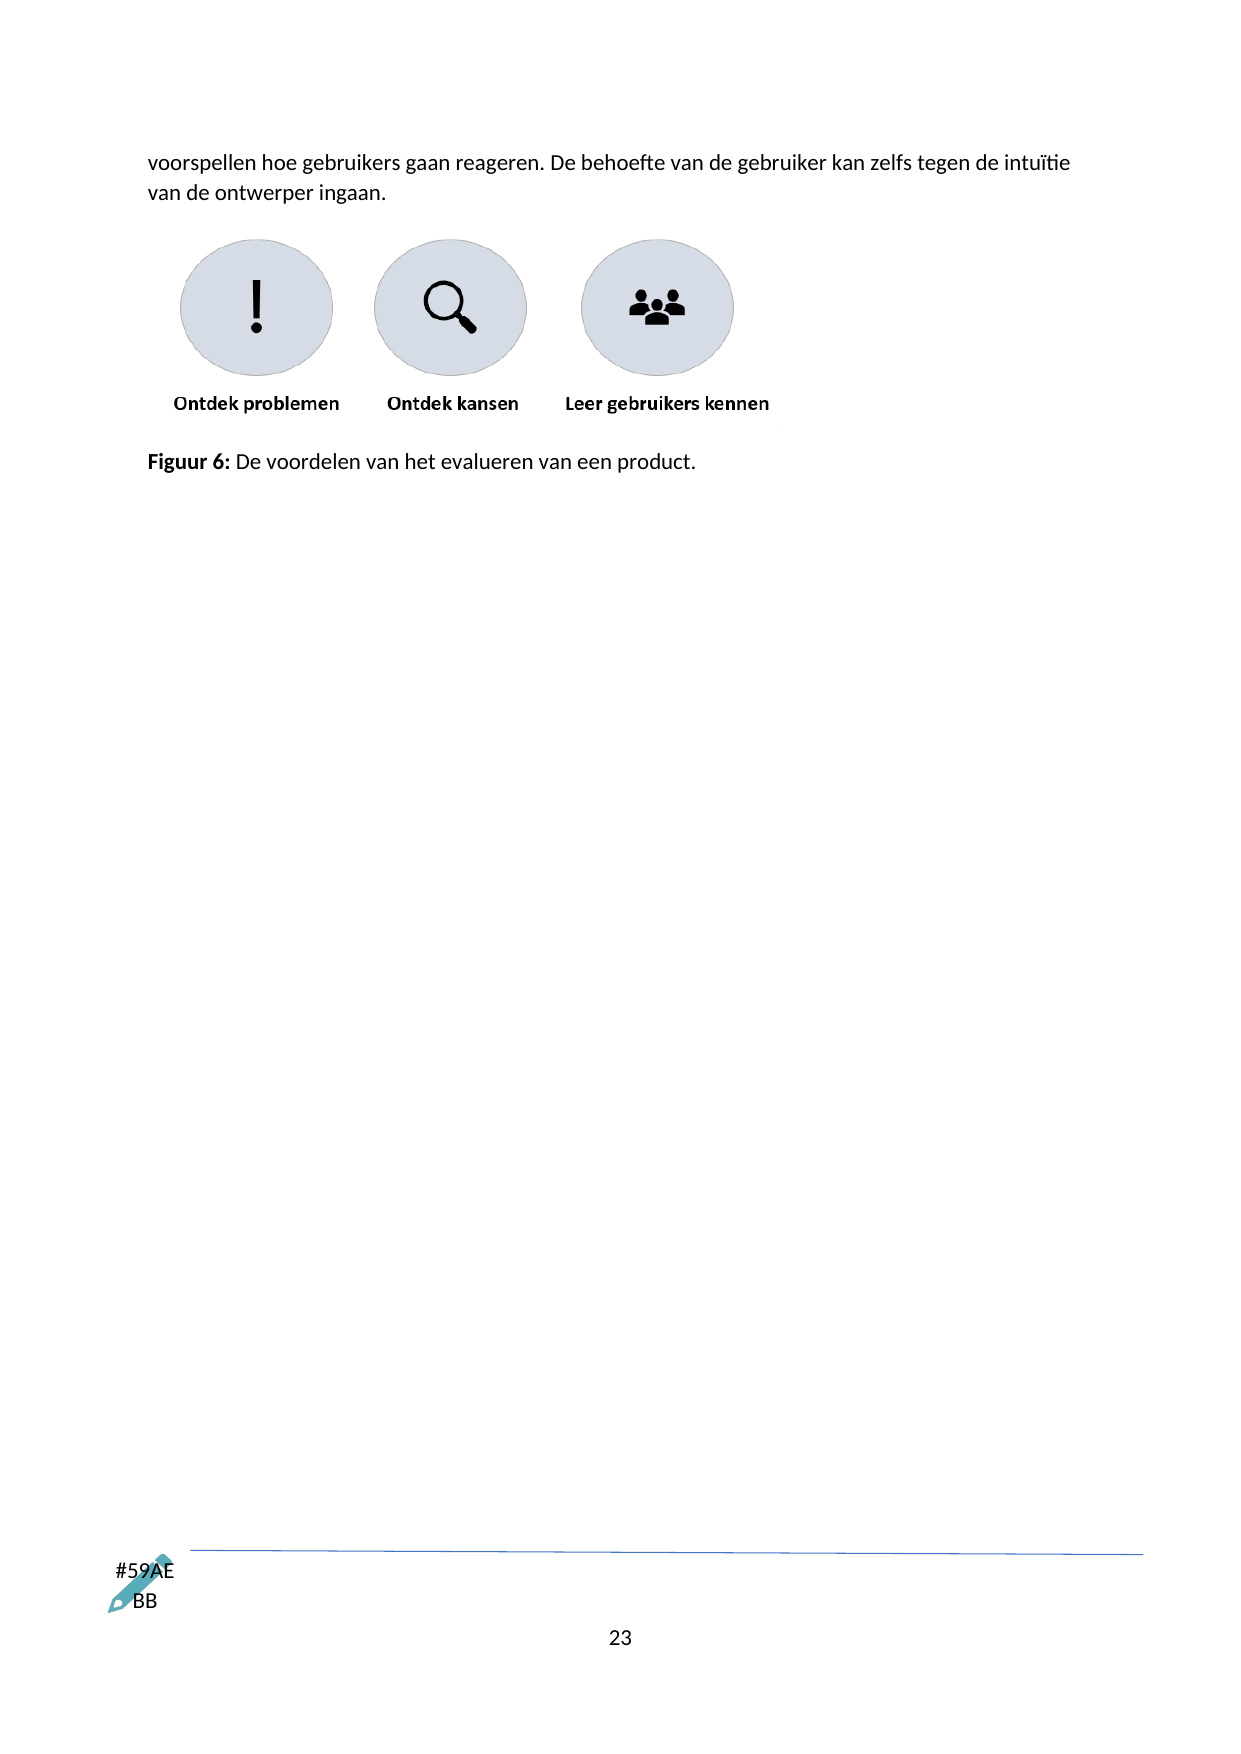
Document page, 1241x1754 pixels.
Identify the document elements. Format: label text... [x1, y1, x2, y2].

picture [101, 1548, 178, 1619]
text Figuur 6: De voordelen van het evalueren van een product. [148, 447, 1093, 476]
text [148, 148, 1093, 206]
picture [147, 224, 784, 429]
